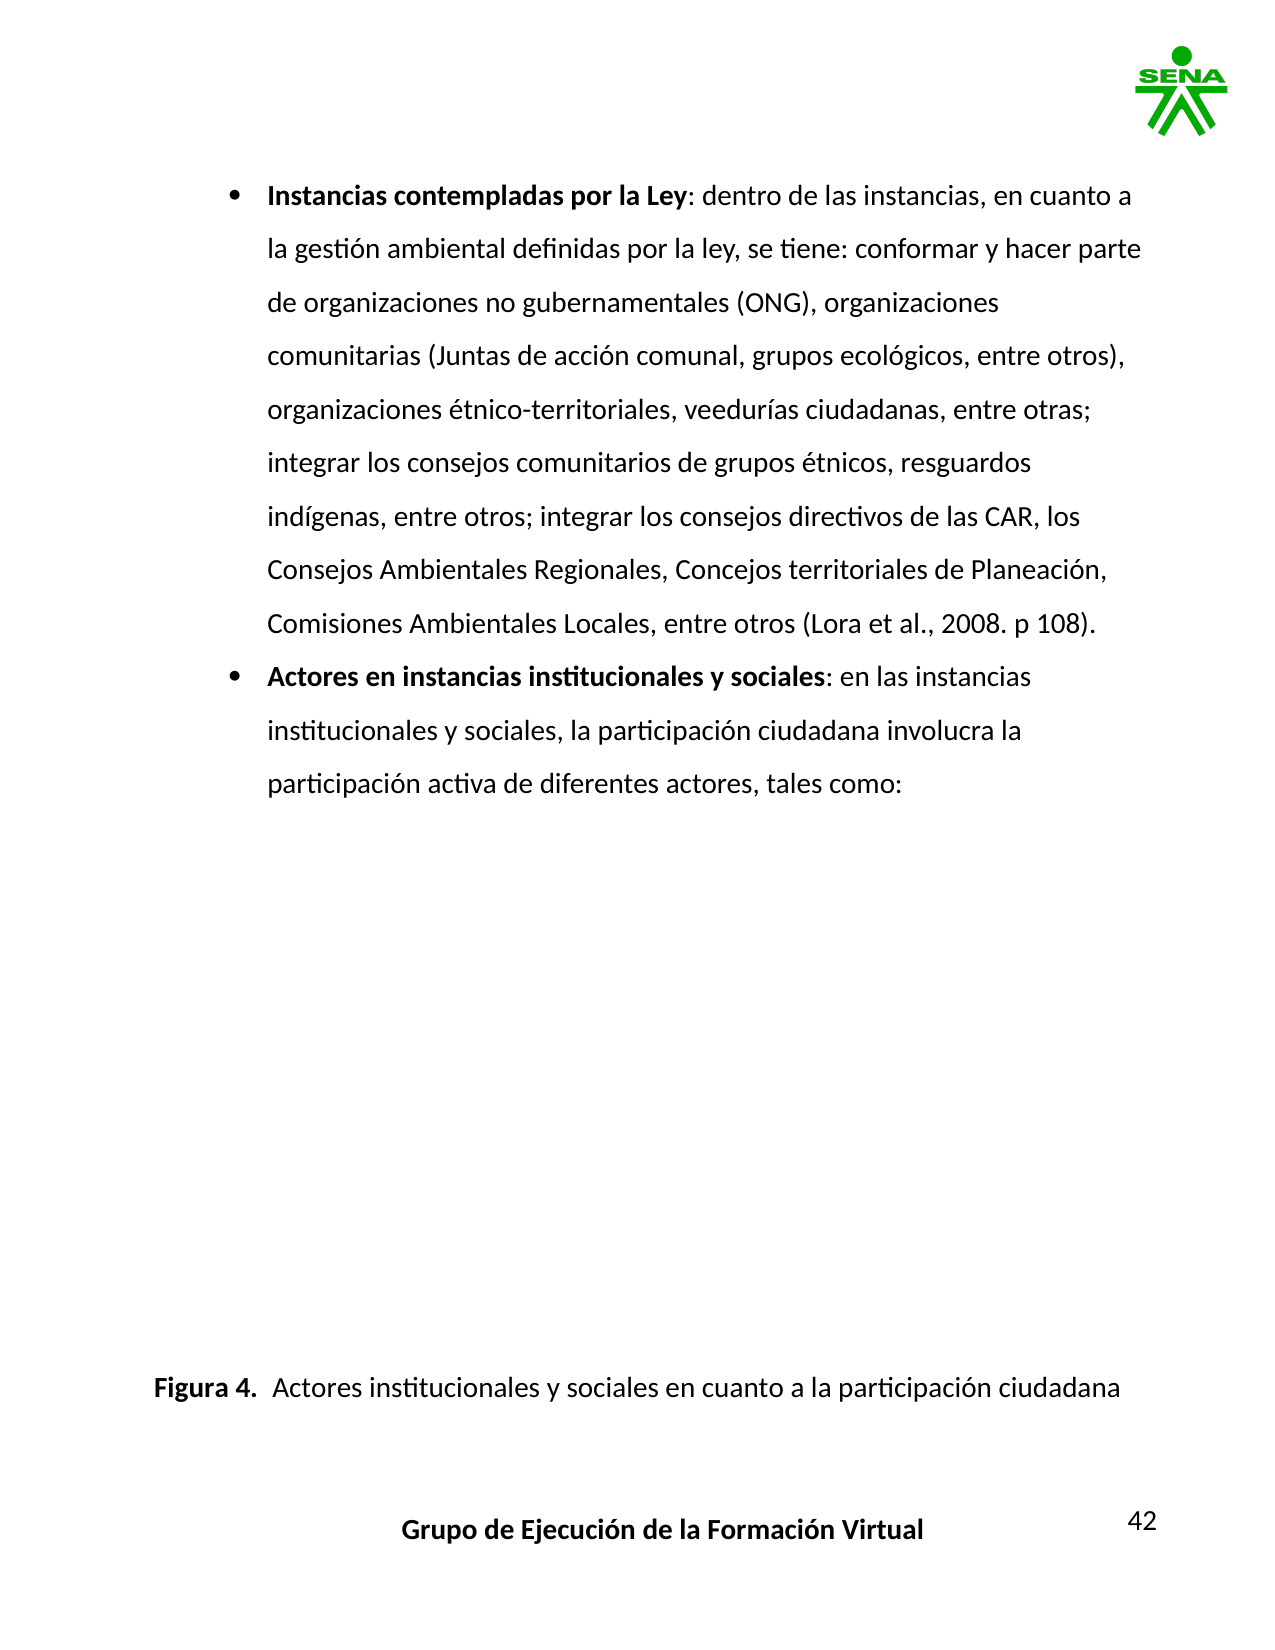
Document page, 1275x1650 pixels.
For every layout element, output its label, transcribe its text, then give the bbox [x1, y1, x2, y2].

list Actores en instancias institucionales y sociales: en las instancias institucionales y sociales, la participación ciudadana involucra la participación activa de diferentes actores, tales como: [229, 658, 1157, 801]
picture [1135, 46, 1228, 136]
text Actores institucionales y sociales en cuanto a la participación ciudadana [118, 1369, 1157, 1405]
list Instancias contempladas por la Ley: dentro de las instancias, en cuanto a la gestión ambiental definidas por la ley, se tiene: conformar y hacer parte de organizaciones no gubernamentales (ONG), organizaciones comunitarias (Juntas de acción comunal, grupos ecológicos, entre otros), organizaciones étnico-territoriales, veedurías ciudadanas, entre otras; integrar los consejos comunitarios de grupos étnicos, resguardos indígenas, entre otros; integrar los consejos directivos de las CAR, los Consejos Ambientales Regionales, Concejos territoriales de Planeación, Comisiones Ambientales Locales, entre otros (Lora et al., 2008. p 108). [229, 177, 1157, 640]
